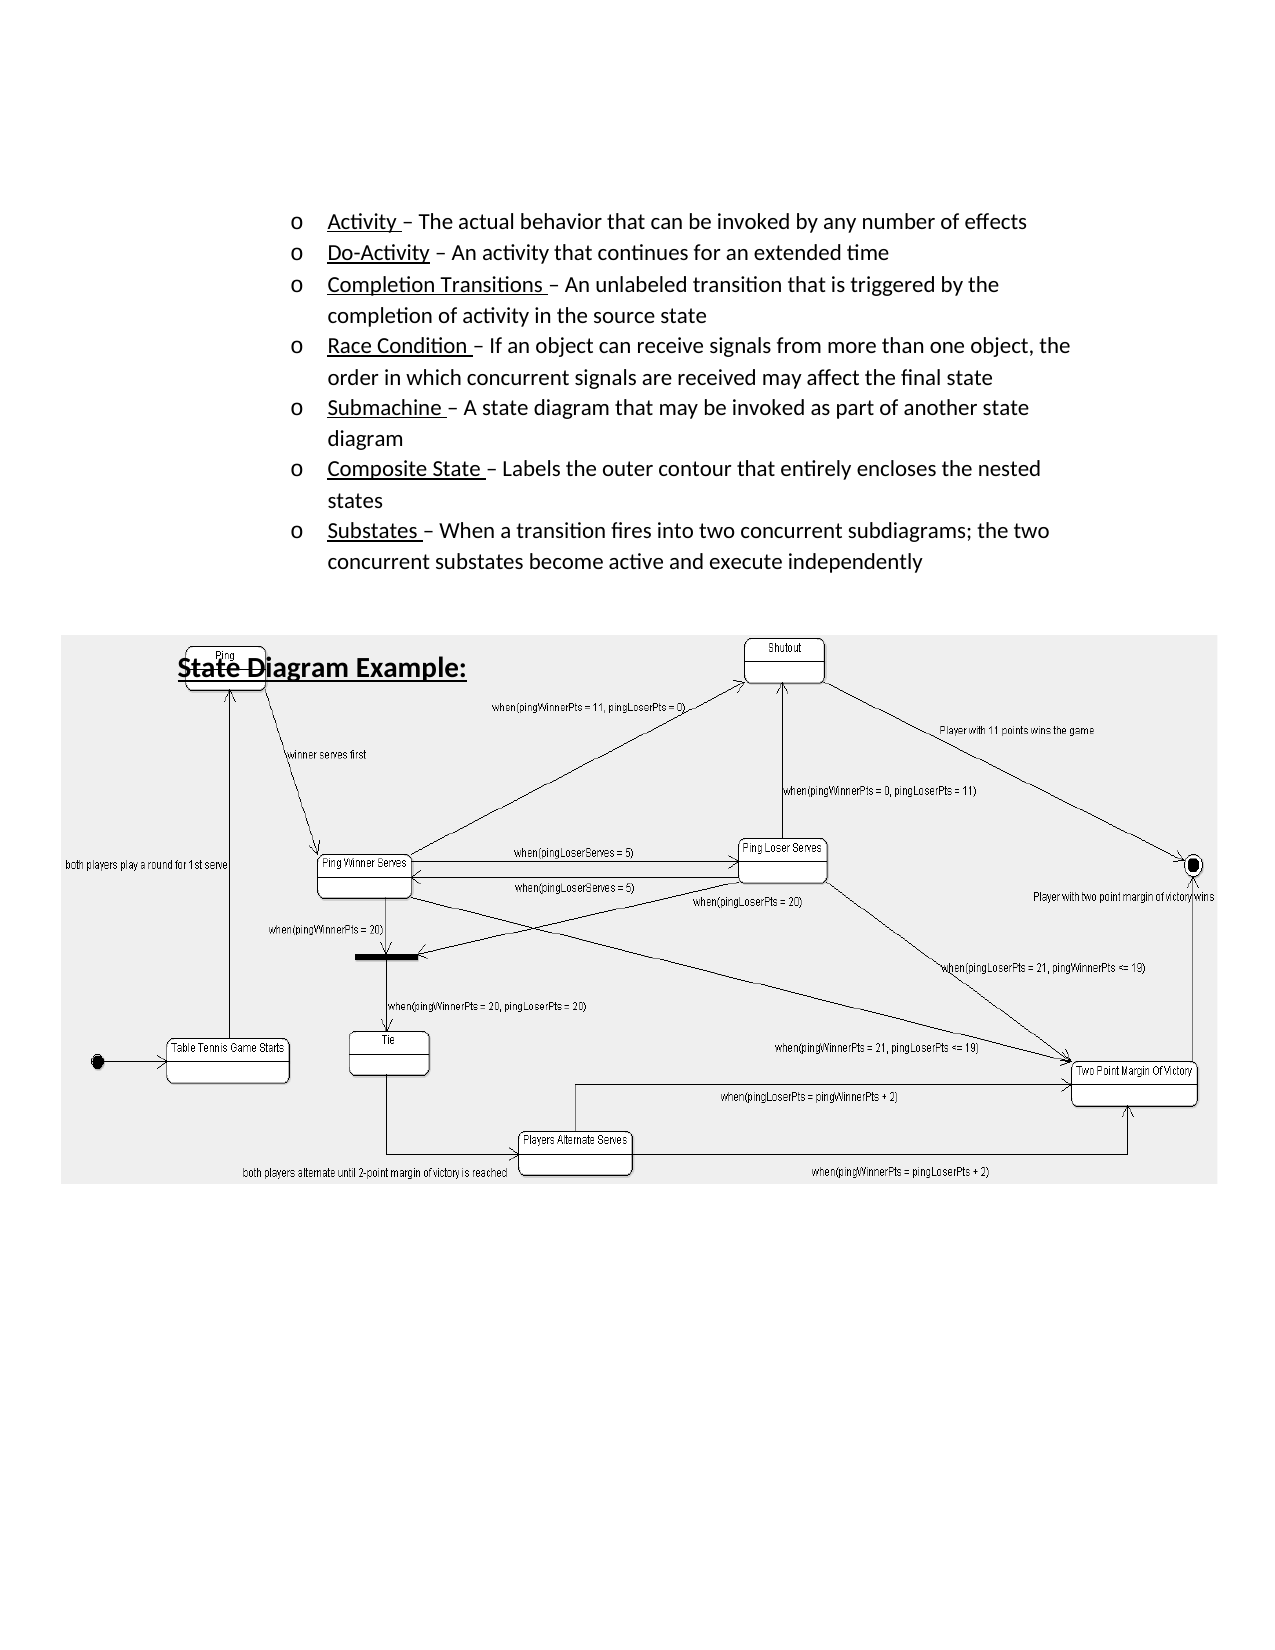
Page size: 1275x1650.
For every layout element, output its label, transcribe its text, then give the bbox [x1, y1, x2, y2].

text State Diagram Example: [177, 649, 1098, 685]
picture [61, 635, 1218, 1184]
list Substates – When a transition fires into two concurrent subdiagrams; the two concurrent substates become active and execute independently [290, 516, 1098, 575]
list Submachine – A state diagram that may be invoked as part of another state diagram [290, 393, 1098, 452]
list Composite State – Labels the outer contour that entirely encloses the nested states [290, 454, 1098, 514]
list Activity – The actual behavior that can be invoked by any number of effects [290, 207, 1098, 236]
list Do-Activity – An activity that continues for an extended time [290, 238, 1098, 267]
list Race Condition – If an object can receive signals from more than one object, the order in which concurrent signals are received may affect the final state [290, 331, 1098, 391]
list Completion Transitions – An unlabeled transition that is triggered by the completion of activity in the source state [290, 270, 1098, 329]
